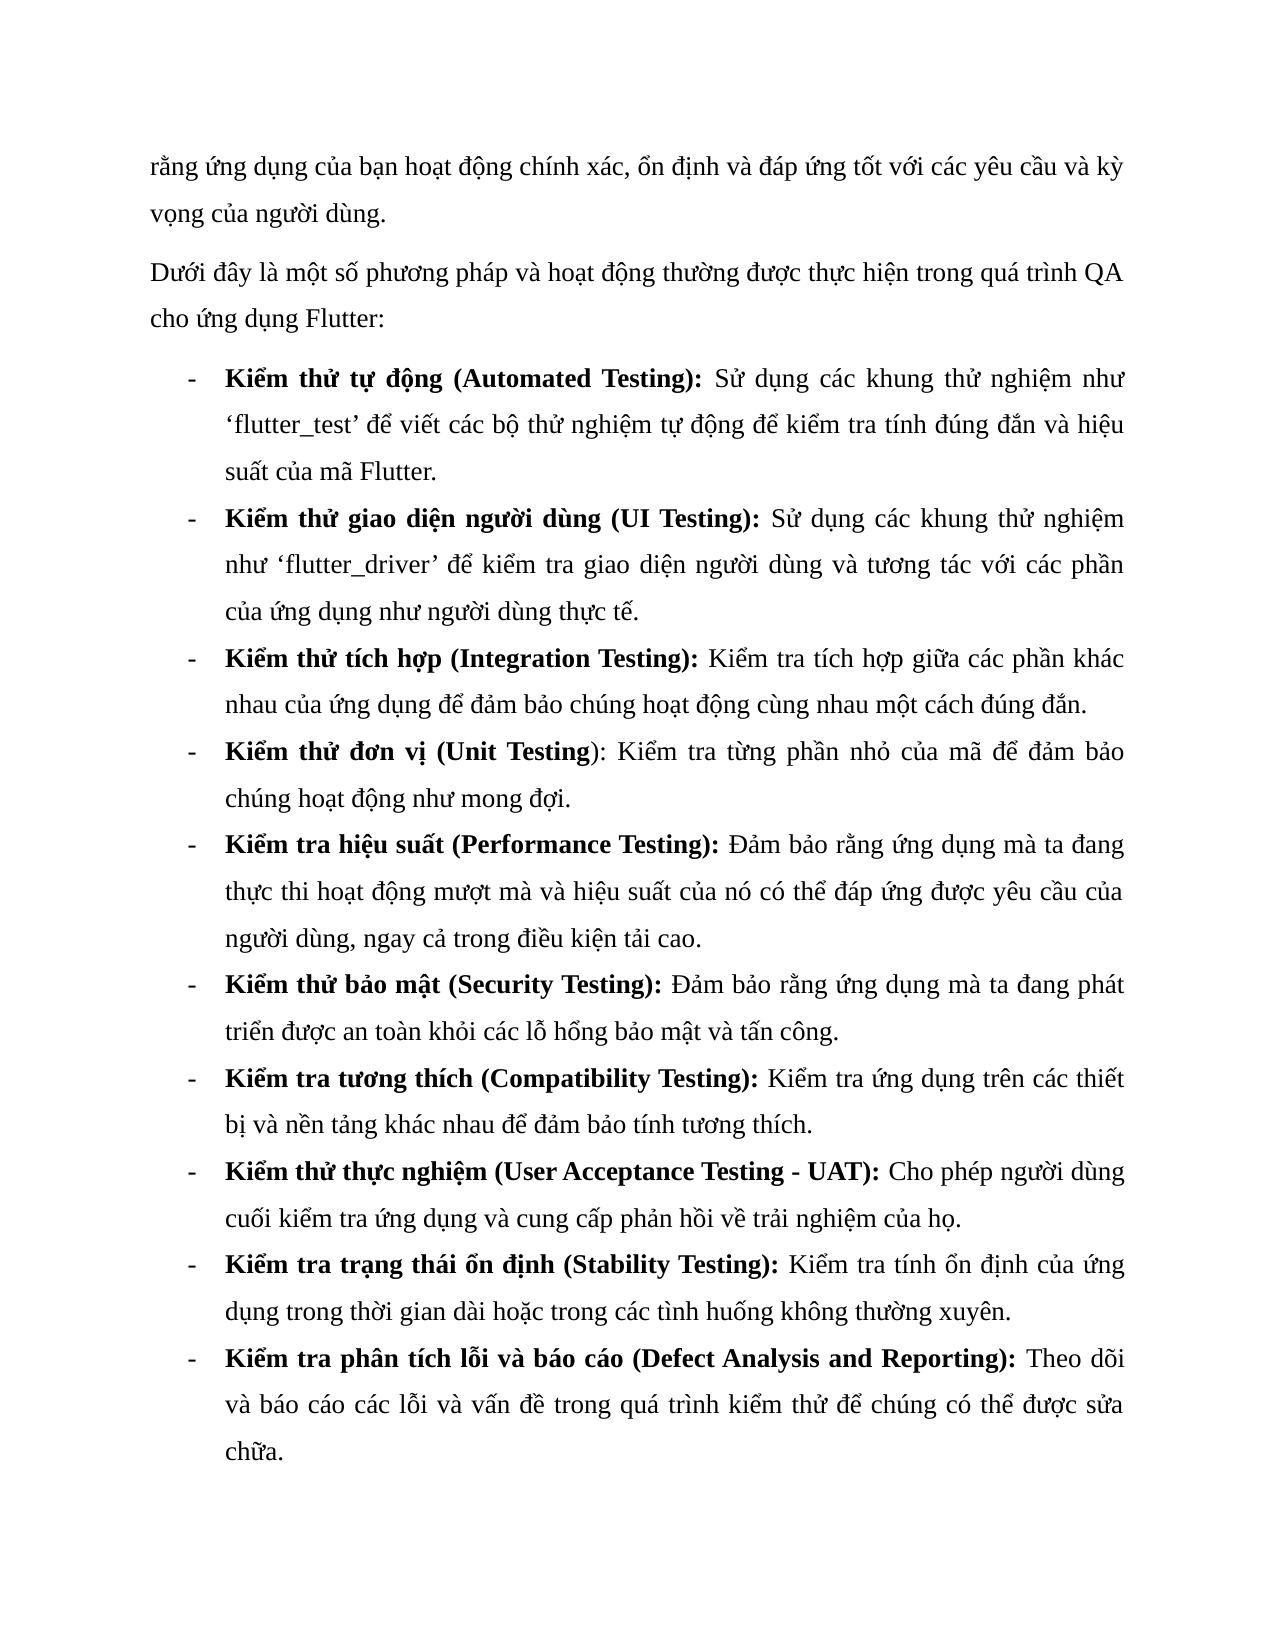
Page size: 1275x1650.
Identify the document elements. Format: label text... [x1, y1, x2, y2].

list Kiểm tra hiệu suất (Performance Testing): Đảm bảo rằng ứng dụng mà ta đang thực thi hoạt động mượt mà và hiệu suất của nó có thể đáp ứng được yêu cầu của người dùng, ngay cả trong điều kiện tải cao. [187, 828, 1125, 953]
list Kiểm thử giao diện người dùng (UI Testing): Sử dụng các khung thử nghiệm như ‘flutter_driver’ để kiểm tra giao diện người dùng và tương tác với các phần của ứng dụng như người dùng thực tế. [187, 502, 1125, 626]
text Dưới đây là một số phương pháp và hoạt động thường được thực hiện trong quá trình QA cho ứng dụng Flutter: [150, 256, 1125, 334]
list Kiểm thử tích hợp (Integration Testing): Kiểm tra tích hợp giữa các phần khác nhau của ứng dụng để đảm bảo chúng hoạt động cùng nhau một cách đúng đắn. [187, 642, 1125, 719]
list Kiểm thử đơn vị (Unit Testing): Kiểm tra từng phần nhỏ của mã để đảm bảo chúng hoạt động như mong đợi. [187, 735, 1125, 813]
list Kiểm tra trạng thái ổn định (Stability Testing): Kiểm tra tính ổn định của ứng dụng trong thời gian dài hoặc trong các tình huống không thường xuyên. [187, 1248, 1125, 1326]
list Kiểm tra tương thích (Compatibility Testing): Kiểm tra ứng dụng trên các thiết bị và nền tảng khác nhau để đảm bảo tính tương thích. [187, 1062, 1125, 1139]
list Kiểm thử bảo mật (Security Testing): Đảm bảo rằng ứng dụng mà ta đang phát triển được an toàn khỏi các lỗ hổng bảo mật và tấn công. [187, 968, 1125, 1046]
list Kiểm thử thực nghiệm (User Acceptance Testing - UAT): Cho phép người dùng cuối kiểm tra ứng dụng và cung cấp phản hồi về trải nghiệm của họ. [187, 1155, 1125, 1233]
list Kiểm thử tự động (Automated Testing): Sử dụng các khung thử nghiệm như ‘flutter_test’ để viết các bộ thử nghiệm tự động để kiểm tra tính đúng đắn và hiệu suất của mã Flutter. [187, 362, 1125, 486]
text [150, 150, 1125, 228]
list Kiểm tra phân tích lỗi và báo cáo (Defect Analysis and Reporting): Theo dõi và báo cáo các lỗi và vấn đề trong quá trình kiểm thử để chúng có thể được sửa chữa. [187, 1342, 1125, 1466]
